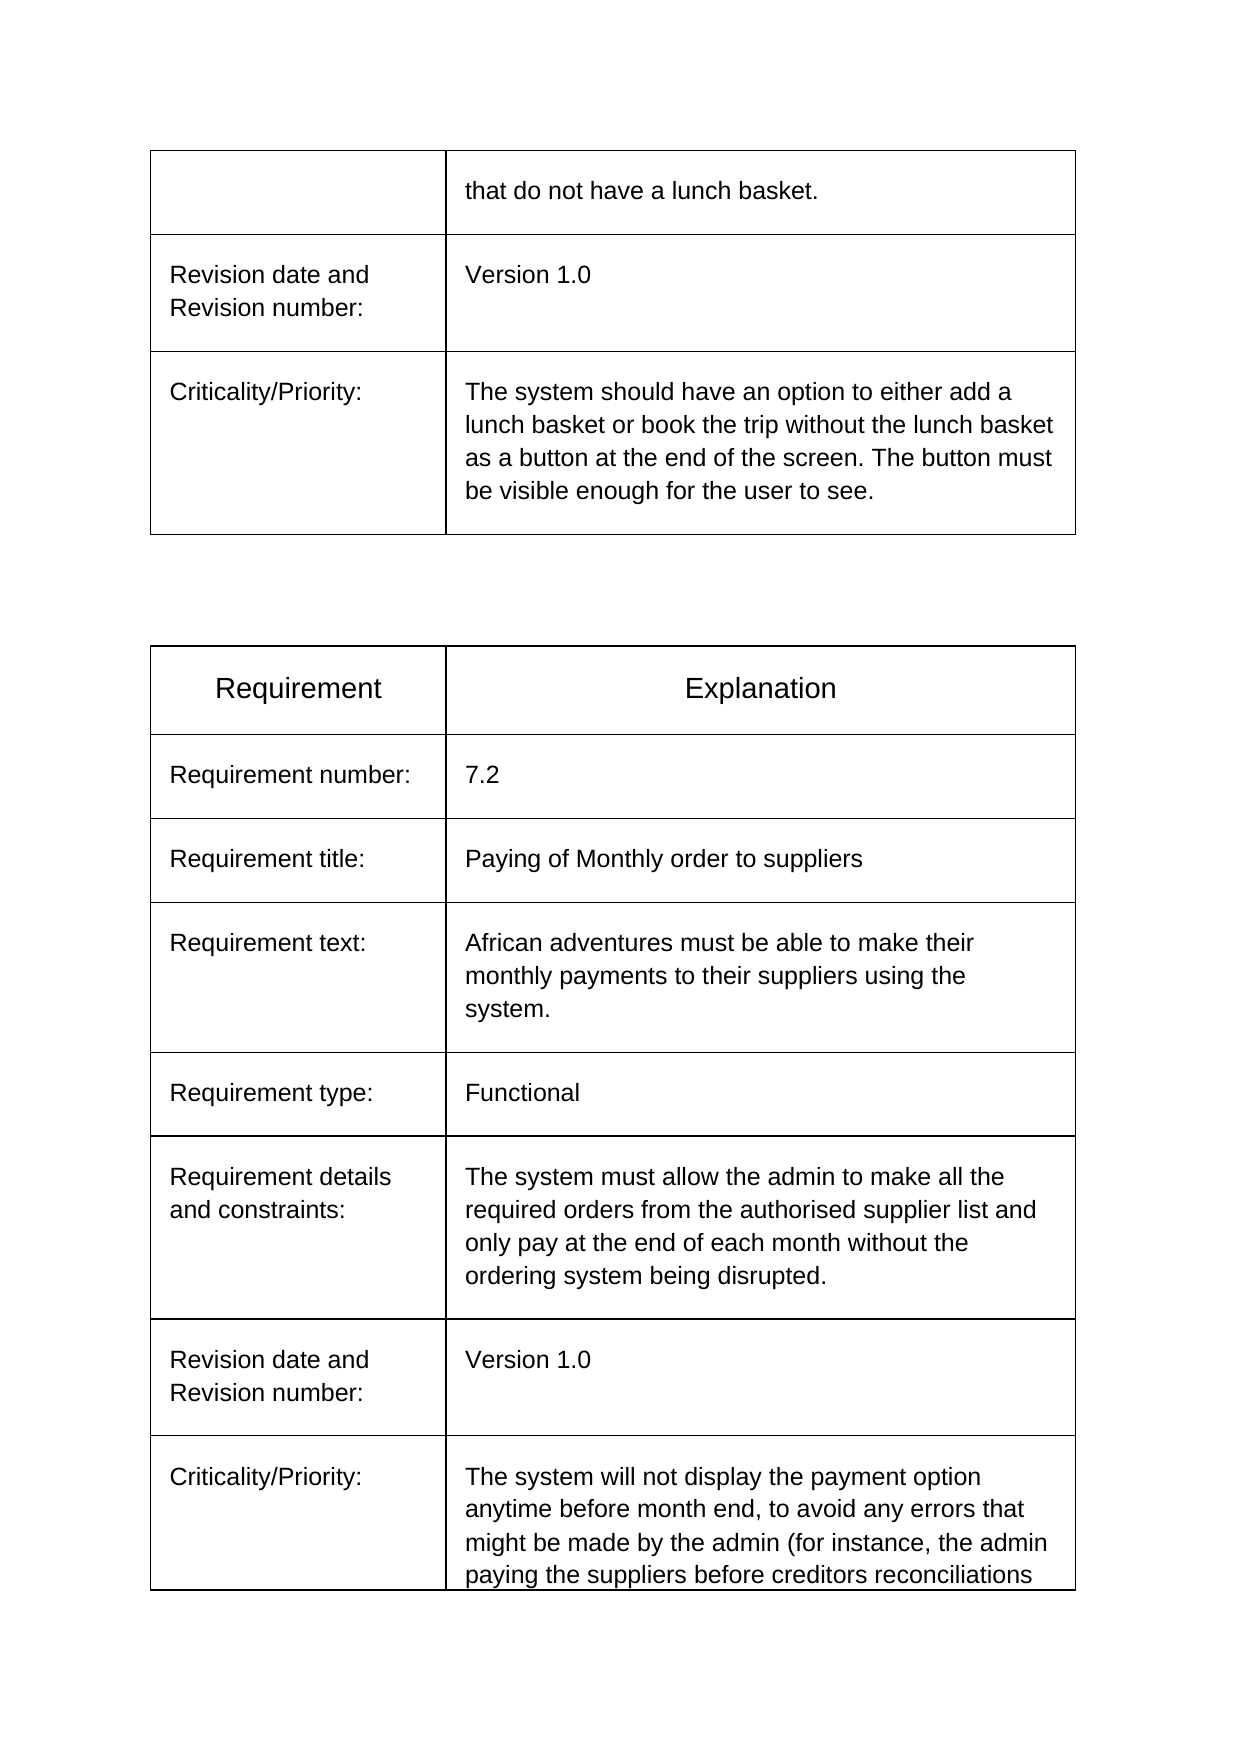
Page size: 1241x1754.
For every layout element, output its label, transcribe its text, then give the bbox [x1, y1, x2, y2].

table_cell Version 1.0 [447, 1320, 1075, 1435]
table_cell Functional [447, 1053, 1075, 1135]
table_cell Revision date and Revision number: [151, 1320, 445, 1435]
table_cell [151, 151, 445, 234]
table_cell Version 1.0 [447, 235, 1075, 351]
table_header Explanation [447, 647, 1075, 734]
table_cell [447, 151, 1075, 234]
table_cell African adventures must be able to make their monthly payments to their suppliers using the system. [447, 903, 1075, 1052]
table_header Requirement [151, 647, 445, 734]
table_cell Requirement type: [151, 1053, 445, 1135]
table_cell Requirement text: [151, 903, 445, 1052]
table_cell Paying of Monthly order to suppliers [447, 819, 1075, 902]
table_cell Requirement title: [151, 819, 445, 902]
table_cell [151, 1436, 445, 1589]
table_cell 7.2 [447, 735, 1075, 818]
table_cell Requirement details and constraints: [151, 1137, 445, 1318]
table_cell Criticality/Priority: [151, 352, 445, 534]
table_cell Revision date and Revision number: [151, 235, 445, 351]
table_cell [447, 1436, 1075, 1589]
table_cell Requirement number: [151, 735, 445, 818]
table_cell The system should have an option to either add a lunch basket or book the trip without the lunch basket as a button at the end of the screen. The button must be visible enough for the user to see. [447, 352, 1075, 534]
table_cell The system must allow the admin to make all the required orders from the authorised supplier list and only pay at the end of each month without the ordering system being disrupted. [447, 1137, 1075, 1318]
